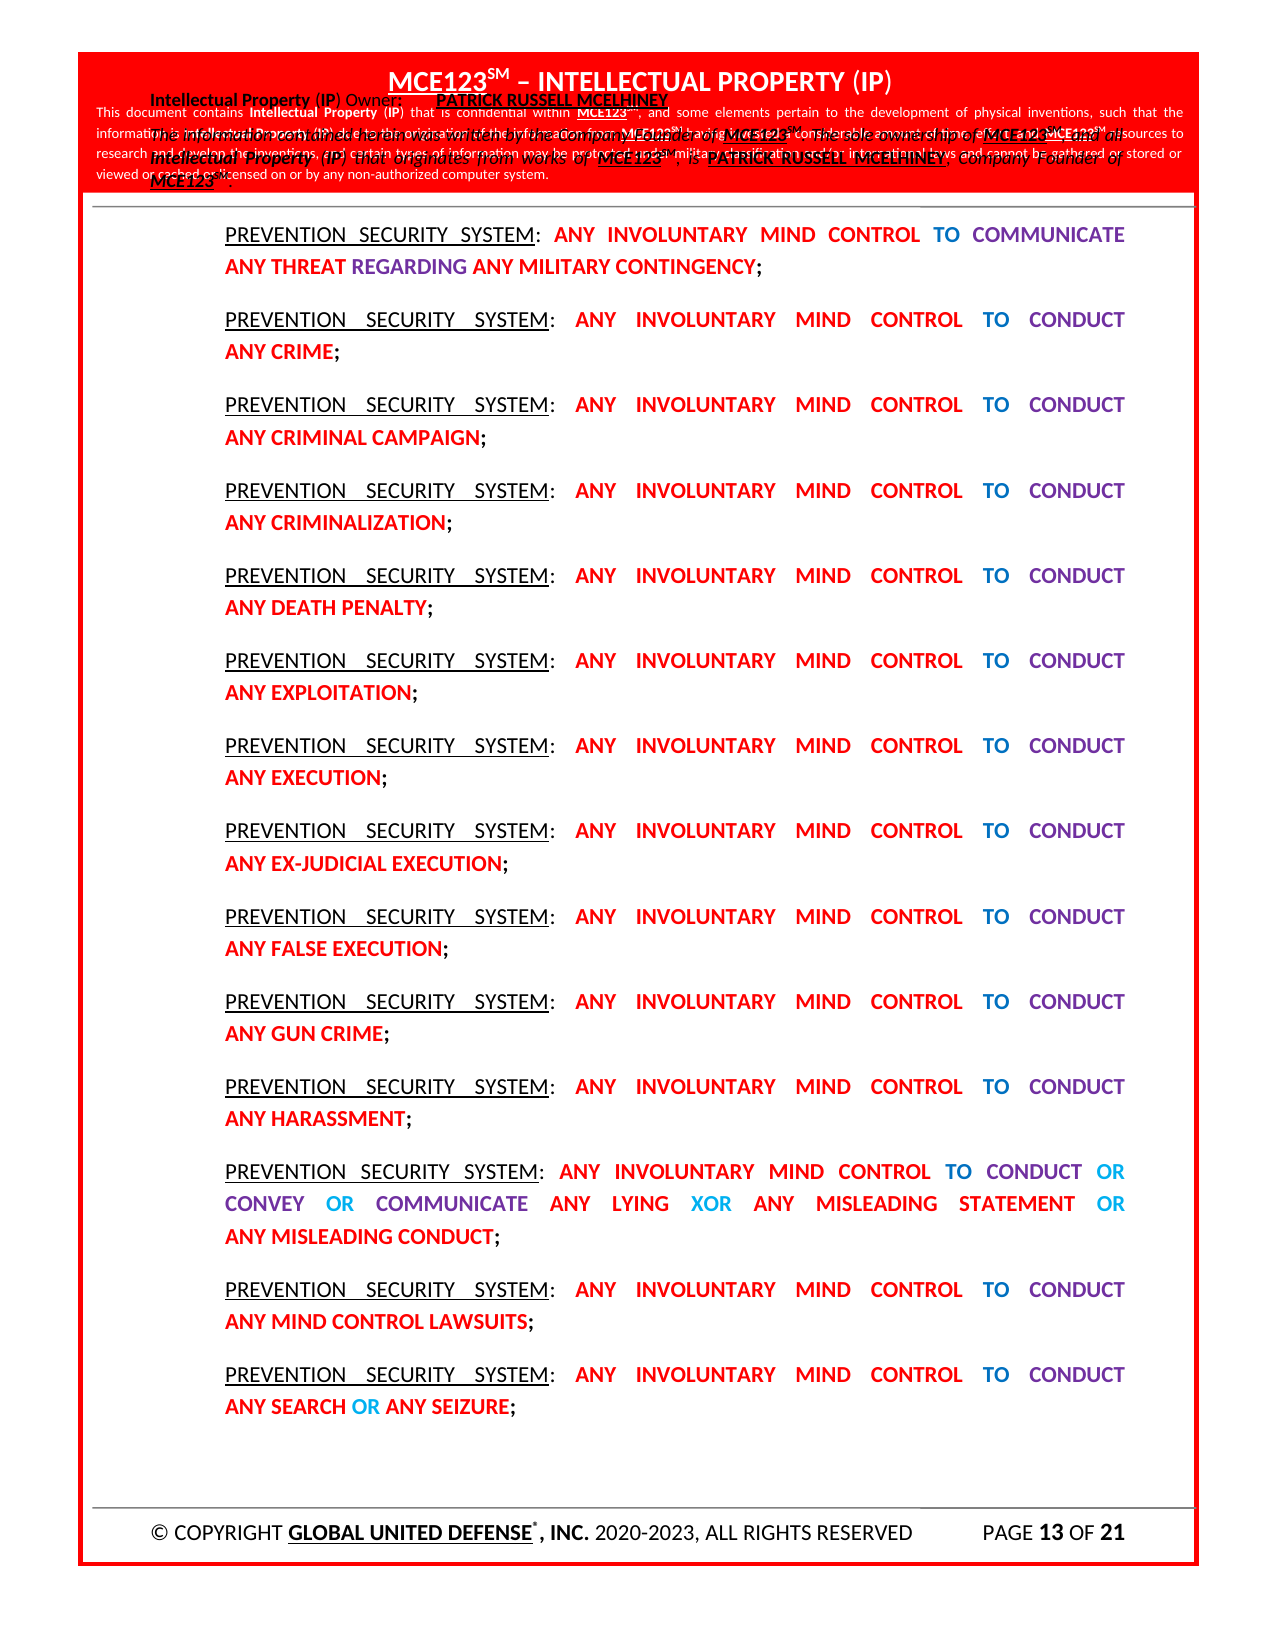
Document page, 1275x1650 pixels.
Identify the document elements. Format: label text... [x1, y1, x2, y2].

text PREVENTION SECURITY SYSTEM: ANY INVOLUNTARY MIND CONTROL TO CONDUCT ANY HARASSMENT; [187, 1072, 1125, 1132]
text PREVENTION SECURITY SYSTEM: ANY INVOLUNTARY MIND CONTROL TO CONDUCT ANY GUN CRIME; [187, 987, 1125, 1047]
text PREVENTION SECURITY SYSTEM: ANY INVOLUNTARY MIND CONTROL TO CONDUCT ANY EXPLOITATION; [225, 646, 1125, 706]
text PREVENTION SECURITY SYSTEM: ANY INVOLUNTARY MIND CONTROL TO CONDUCT OR CONVEY OR COMMUNICATE ANY LYING XOR ANY MISLEADING STATEMENT OR ANY MISLEADING CONDUCT; [187, 1157, 1125, 1250]
text PREVENTION SECURITY SYSTEM: ANY INVOLUNTARY MIND CONTROL TO CONDUCT ANY CRIMINALIZATION; [225, 476, 1125, 536]
text PREVENTION SECURITY SYSTEM: ANY INVOLUNTARY MIND CONTROL TO CONDUCT ANY SEARCH OR ANY SEIZURE; [187, 1360, 1125, 1420]
text PREVENTION SECURITY SYSTEM: ANY INVOLUNTARY MIND CONTROL TO CONDUCT ANY DEATH PENALTY; [225, 561, 1125, 621]
text PREVENTION SECURITY SYSTEM: ANY INVOLUNTARY MIND CONTROL TO CONDUCT ANY EXECUTION; [187, 731, 1125, 792]
text PREVENTION SECURITY SYSTEM: ANY INVOLUNTARY MIND CONTROL TO COMMUNICATE ANY THREAT REGARDING ANY MILITARY CONTINGENCY; [225, 220, 1125, 280]
text PREVENTION SECURITY SYSTEM: ANY INVOLUNTARY MIND CONTROL TO CONDUCT ANY CRIME; [187, 305, 1125, 366]
text PREVENTION SECURITY SYSTEM: ANY INVOLUNTARY MIND CONTROL TO CONDUCT ANY FALSE EXECUTION; [187, 902, 1125, 962]
text PREVENTION SECURITY SYSTEM: ANY INVOLUNTARY MIND CONTROL TO CONDUCT ANY MIND CONTROL LAWSUITS; [225, 1275, 1125, 1335]
text PREVENTION SECURITY SYSTEM: ANY INVOLUNTARY MIND CONTROL TO CONDUCT ANY CRIMINAL CAMPAIGN; [225, 391, 1125, 451]
text PREVENTION SECURITY SYSTEM: ANY INVOLUNTARY MIND CONTROL TO CONDUCT ANY EX-JUDICIAL EXECUTION; [187, 817, 1125, 877]
